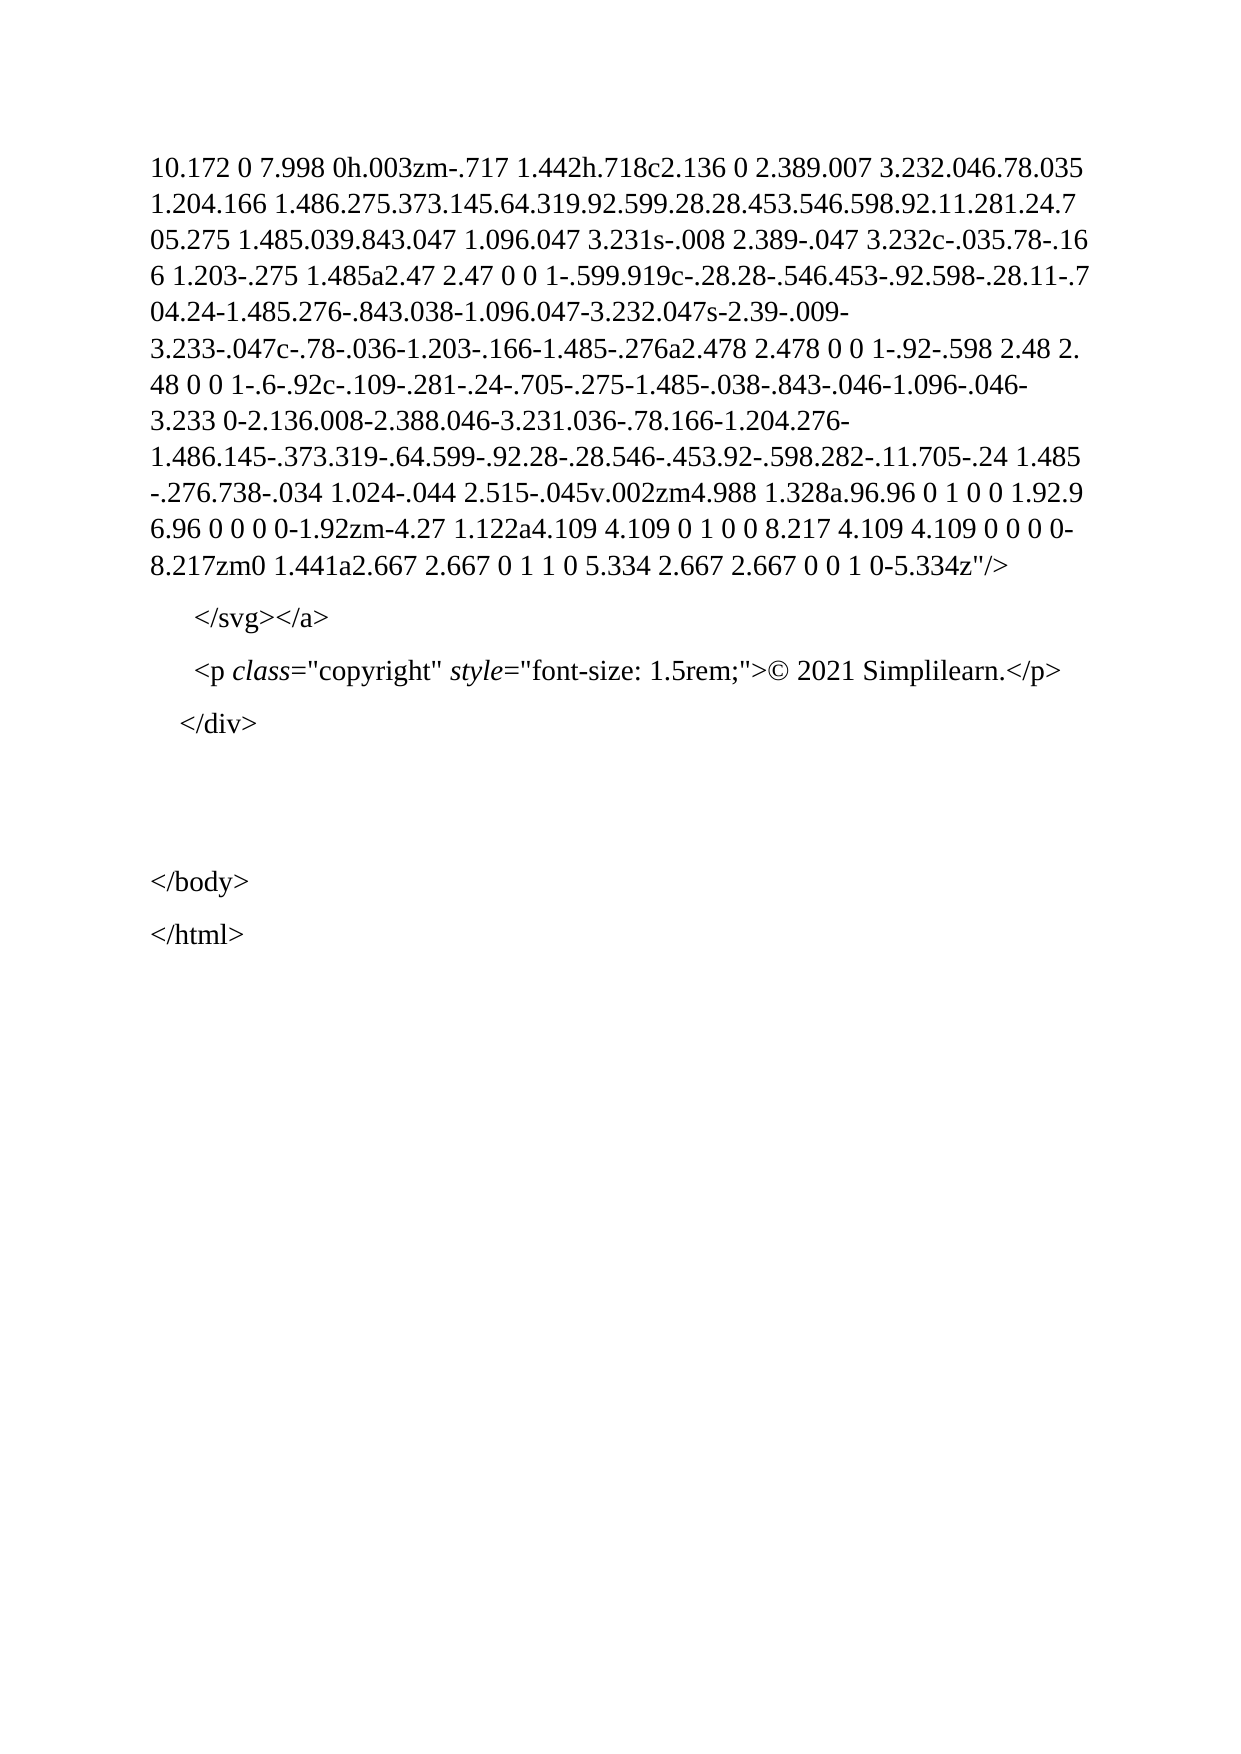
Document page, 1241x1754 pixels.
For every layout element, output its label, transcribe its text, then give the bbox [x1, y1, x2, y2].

text </div> [150, 706, 1090, 739]
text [150, 150, 1090, 581]
text </svg></a> [150, 600, 1090, 634]
text </html> [150, 917, 1090, 951]
text <p class="copyright" style="font-size: 1.5rem;">© 2021 Simplilearn.</p> [150, 653, 1090, 687]
text </body> [150, 864, 1090, 898]
